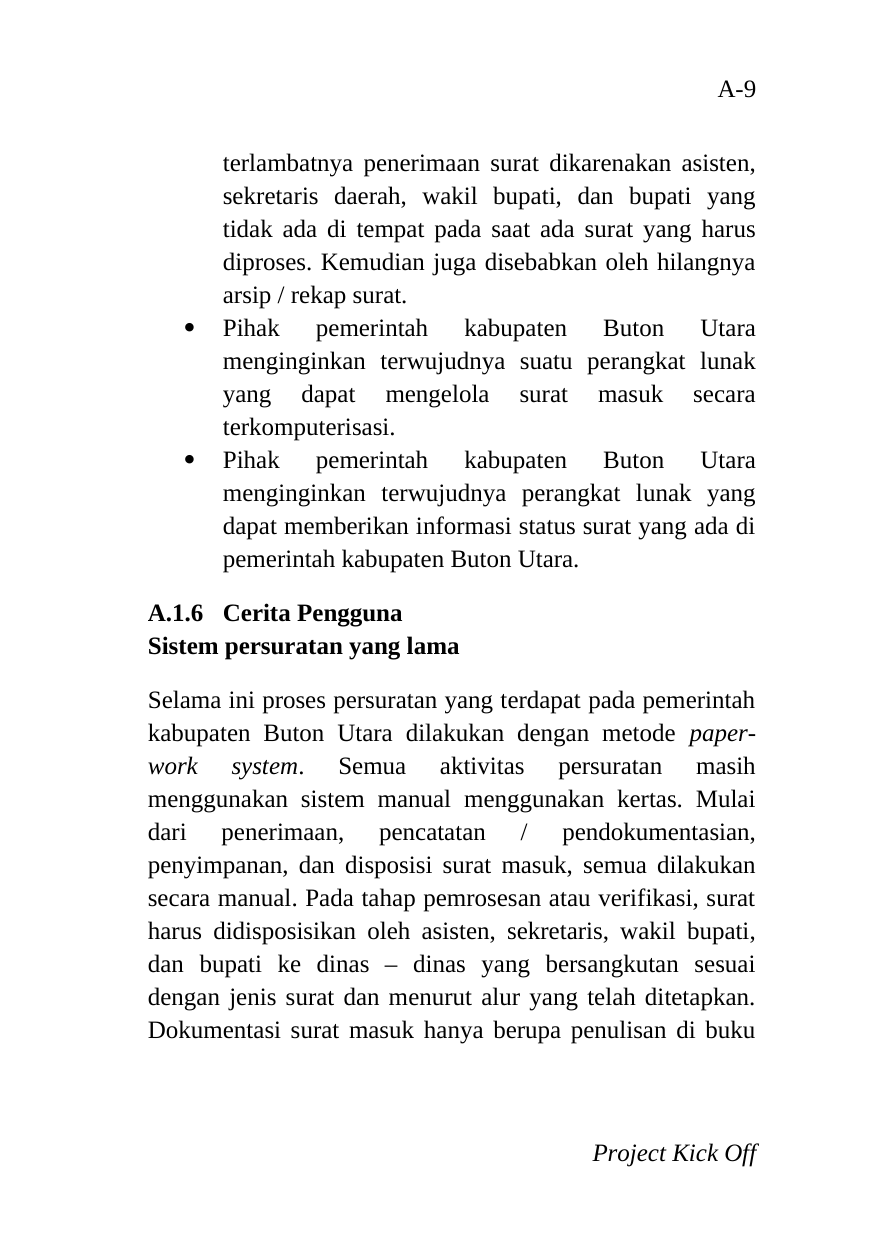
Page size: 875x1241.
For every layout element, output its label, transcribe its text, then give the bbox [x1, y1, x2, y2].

text Sistem persuratan yang lama [148, 631, 756, 659]
list Pihak pemerintah kabupaten Buton Utara menginginkan terwujudnya suatu perangkat lunak yang dapat mengelola surat masuk secara terkomputerisasi. [185, 313, 756, 441]
subtitle Cerita Pengguna [148, 598, 756, 627]
list Pihak pemerintah kabupaten Buton Utara menginginkan terwujudnya perangkat lunak yang dapat memberikan informasi status surat yang ada di pemerintah kabupaten Buton Utara. [185, 445, 756, 573]
